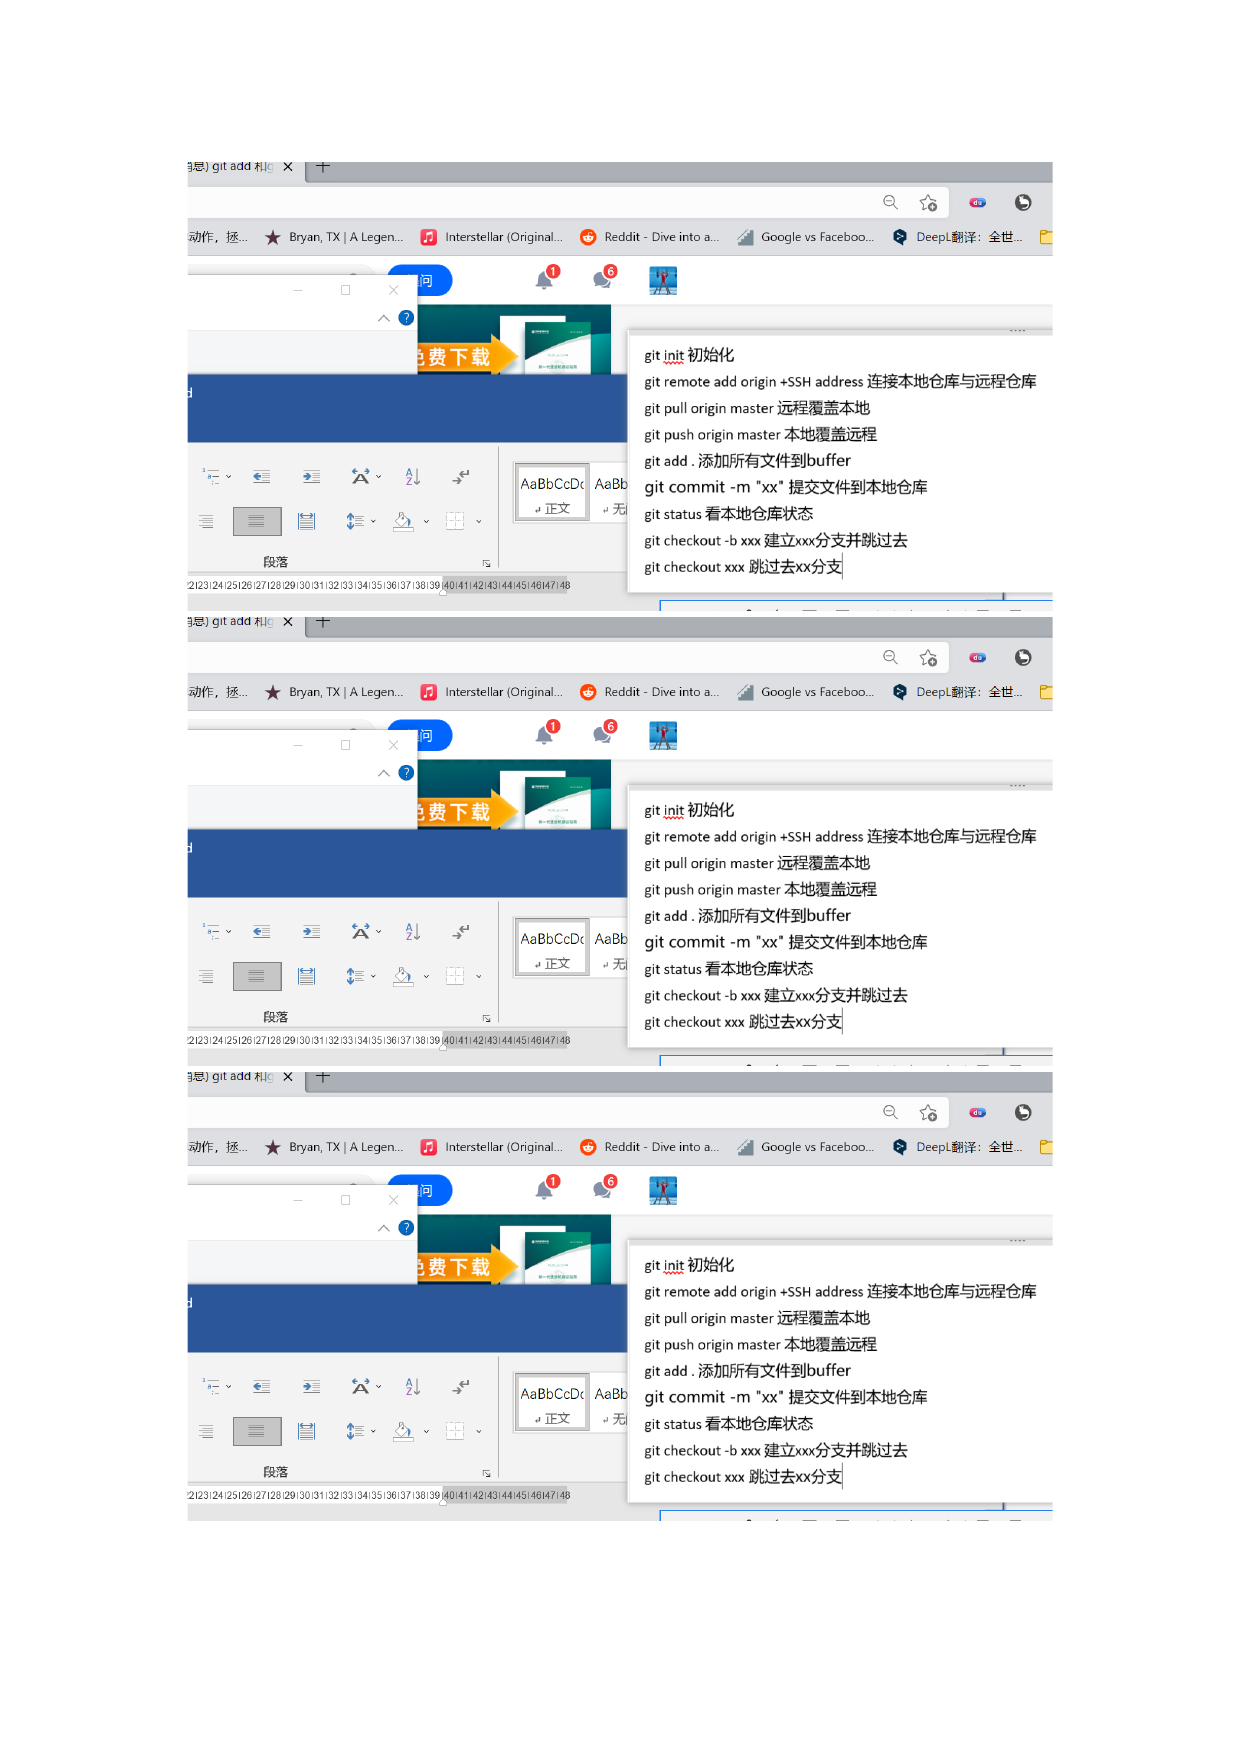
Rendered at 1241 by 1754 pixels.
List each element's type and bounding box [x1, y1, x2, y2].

picture [187, 1072, 1053, 1521]
picture [187, 617, 1053, 1066]
picture [187, 162, 1053, 611]
